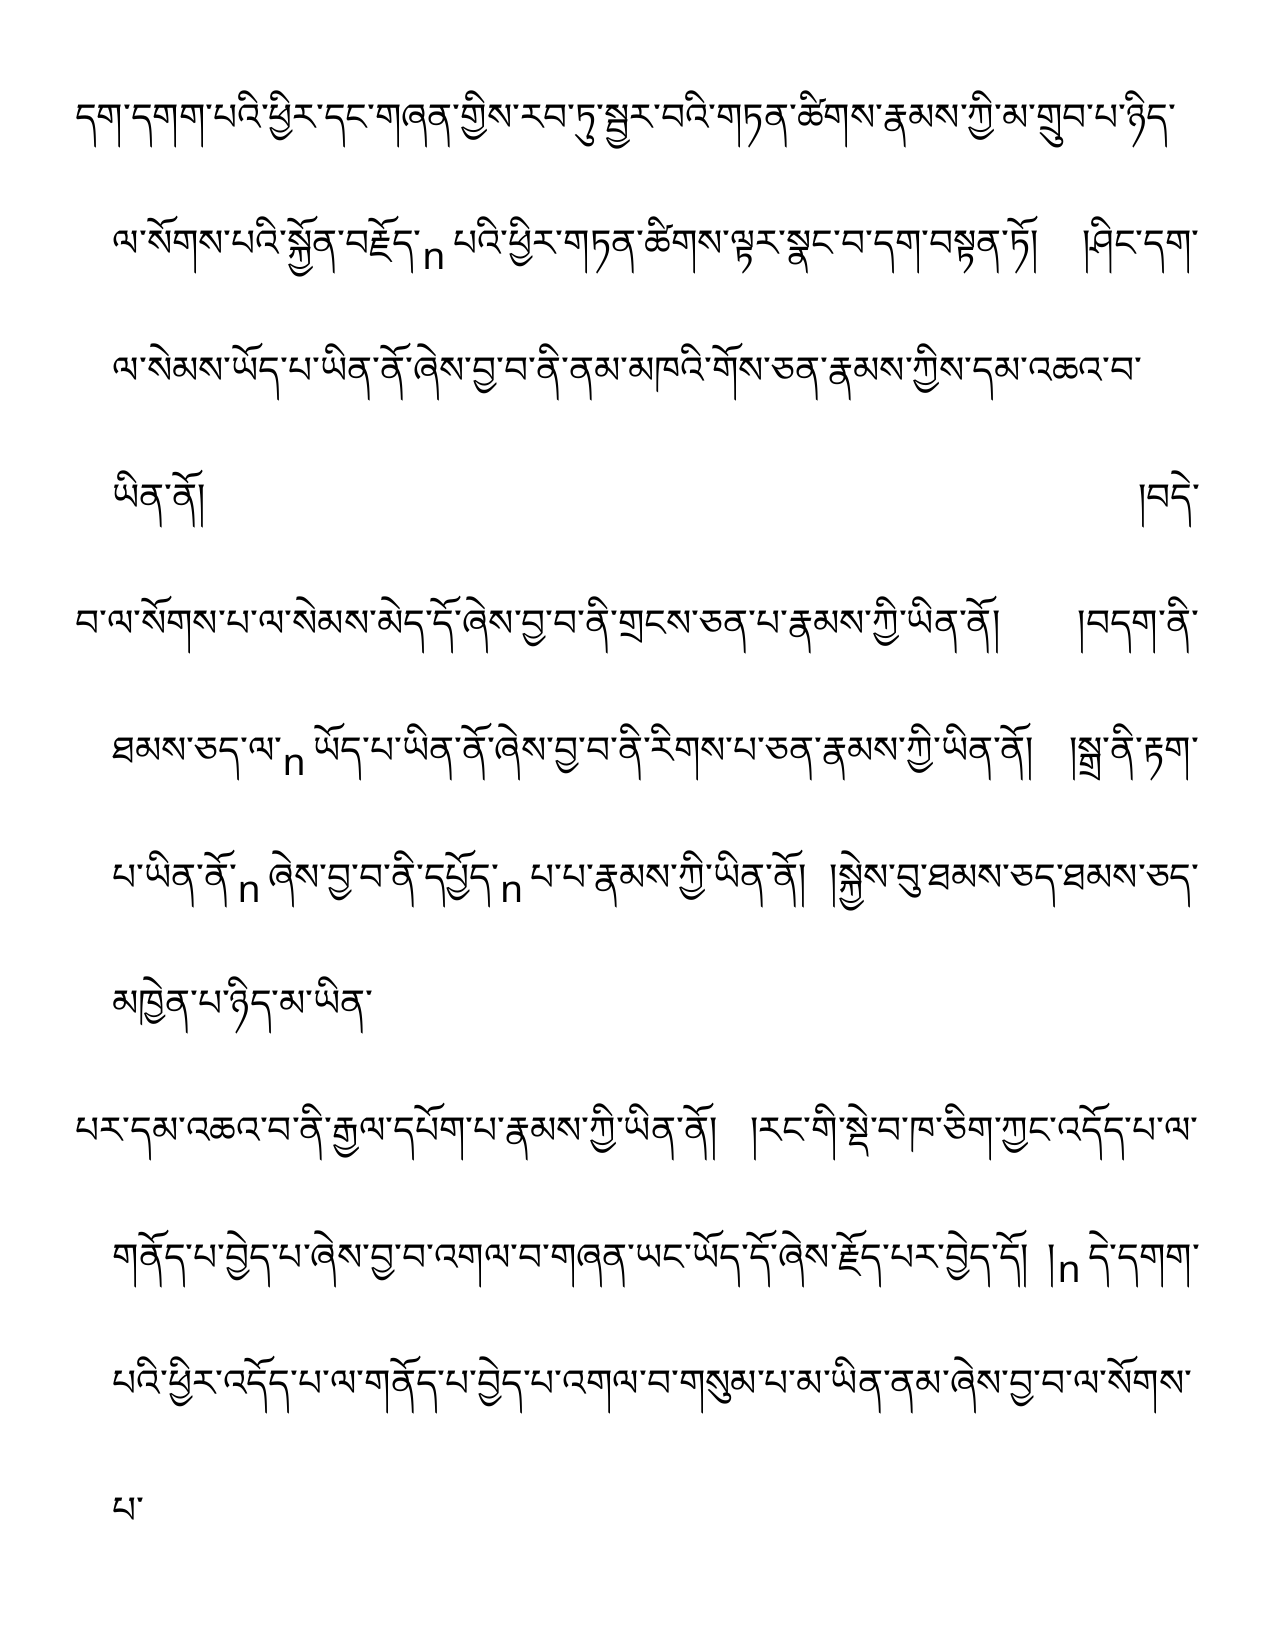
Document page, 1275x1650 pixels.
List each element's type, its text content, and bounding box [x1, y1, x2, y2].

text བ་ལ་སོགས་པ་ལ་སེམས་མེད་དོ་ཞེས་བྱ་བ་ནི་གྲངས་ཅན་པ་རྣམས་ཀྱི་ཡིན་ནོ། །བདག་ནི་ཐམས་ཅད་ལ་nཡོད་པ་ཡིན་ནོ་ཞེས་བྱ་བ་ནི་རིགས་པ་ཅན་རྣམས་ཀྱི་ཡིན་ནོ། །སྒྲ་ནི་རྟག་པ་ཡིན་ནོ་nཞེས་བྱ་བ་ནི་དཔྱོད་nཔ་པ་རྣམས་ཀྱི་ཡིན་ནོ། །སྐྱེས་བུ་ཐམས་ཅད་ཐམས་ཅད་མཁྱེན་པ་ཉིད་མ་ཡིན་ [75, 582, 1200, 1067]
text དག་དགག་པའི་ཕྱིར་དང་གཞན་གྱིས་རབ་ཏུ་སྦྱར་བའི་གཏན་ཚིགས་རྣམས་ཀྱི་མ་གྲུབ་པ་ཉིད་ལ་སོགས་པའི་སྐྱོན་བརྗོད་nཔའི་ཕྱིར་གཏན་ཚིགས་ལྟར་སྣང་བ་དག་བསྟན་ཏོ། །ཤིང་དག་ལ་སེམས་ཡོད་པ་ཡིན་ནོ་ཞེས་བྱ་བ་ནི་ནམ་མཁའི་གོས་ཅན་རྣམས་ཀྱིས་དམ་འཆའ་བ་ཡིན་ནོ། །བདེ་ [75, 75, 1200, 561]
text པར་དམ་འཆའ་བ་ནི་རྒྱལ་དཔོག་པ་རྣམས་ཀྱི་ཡིན་ནོ། །རང་གི་སྡེ་བ་ཁ་ཅིག་ཀྱང་འདོད་པ་ལ་གནོད་པ་བྱེད་པ་ཞེས་བྱ་བ་འགལ་བ་གཞན་ཡང་ཡོད་དོ་ཞེས་རྗོད་པར་བྱེད་དོ། །nདེ་དགག་པའི་ཕྱིར་འདོད་པ་ལ་གནོད་པ་བྱེད་པ་འགལ་བ་གསུམ་པ་མ་ཡིན་ནམ་ཞེས་བྱ་བ་ལ་སོགས་པ་ [75, 1088, 1200, 1574]
